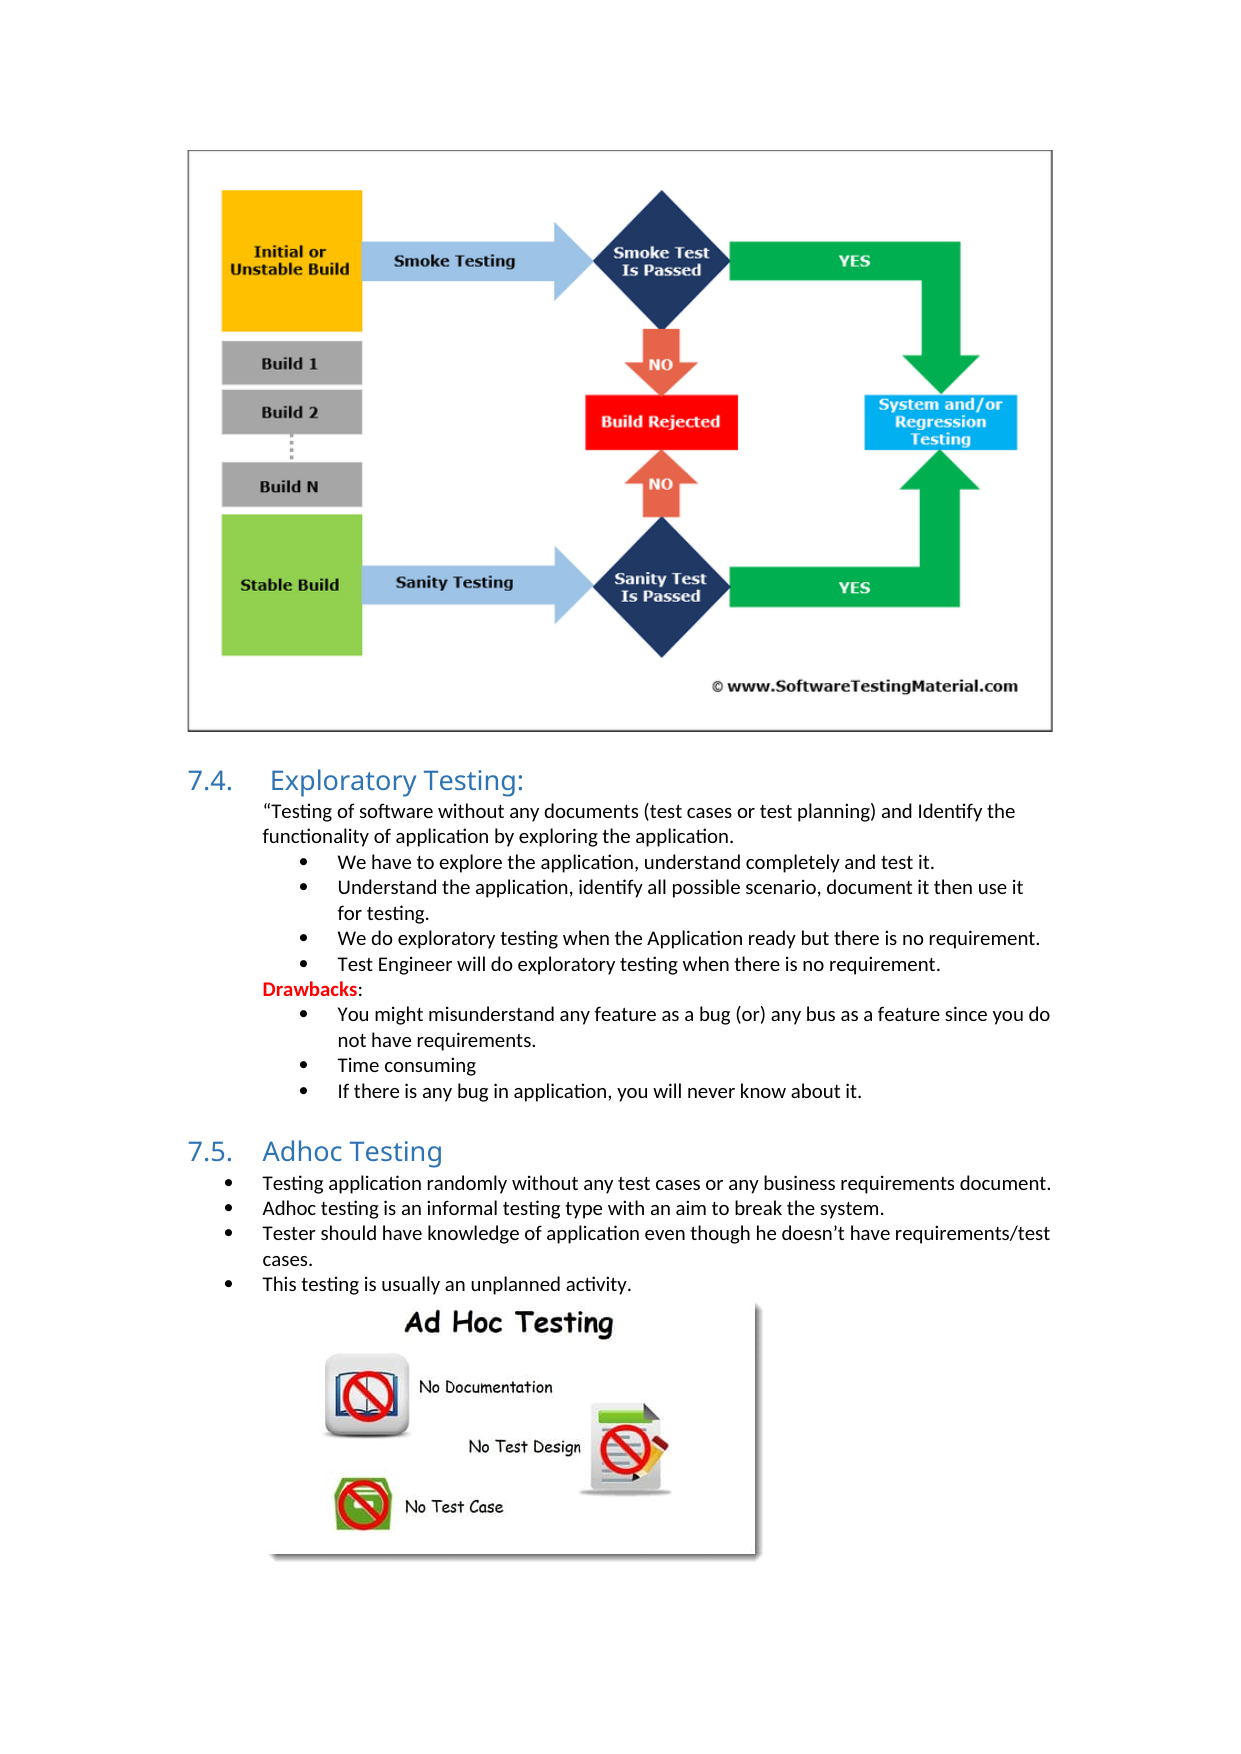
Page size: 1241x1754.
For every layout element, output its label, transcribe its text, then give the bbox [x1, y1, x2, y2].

list If there is any bug in application, you will never know about it. [300, 1078, 1053, 1103]
list Time consuming [300, 1052, 1053, 1078]
list We have to explore the application, understand completely and test it. [300, 849, 1053, 874]
list Tester should have knowledge of application even though he doesn’t have requirements/test cases. [225, 1221, 1053, 1271]
subtitle Exploratory Testing: [187, 761, 1053, 798]
list Adhoc testing is an informal testing type with an aim to break the system. [225, 1195, 1053, 1221]
list We do exploratory testing when the Application ready but there is no requirement. [300, 925, 1053, 951]
picture [262, 1296, 769, 1568]
text Drawbacks: [187, 976, 1053, 1002]
list Testing application randomly without any test cases or any business requirements document. [225, 1170, 1053, 1195]
picture [187, 150, 1053, 732]
subtitle Adhoc Testing [187, 1133, 1053, 1170]
list Understand the application, identify all possible scenario, document it then use it for testing. [300, 874, 1053, 925]
list This testing is usually an unplanned activity. [225, 1271, 1053, 1297]
list You might misunderstand any feature as a bug (or) any bus as a feature since you do not have requirements. [300, 1002, 1053, 1052]
list Test Engineer will do exploratory testing when there is no requirement. [300, 951, 1053, 976]
text “Testing of software without any documents (test cases or test planning) and Identify the functionality of application by exploring the application. [187, 798, 1053, 849]
